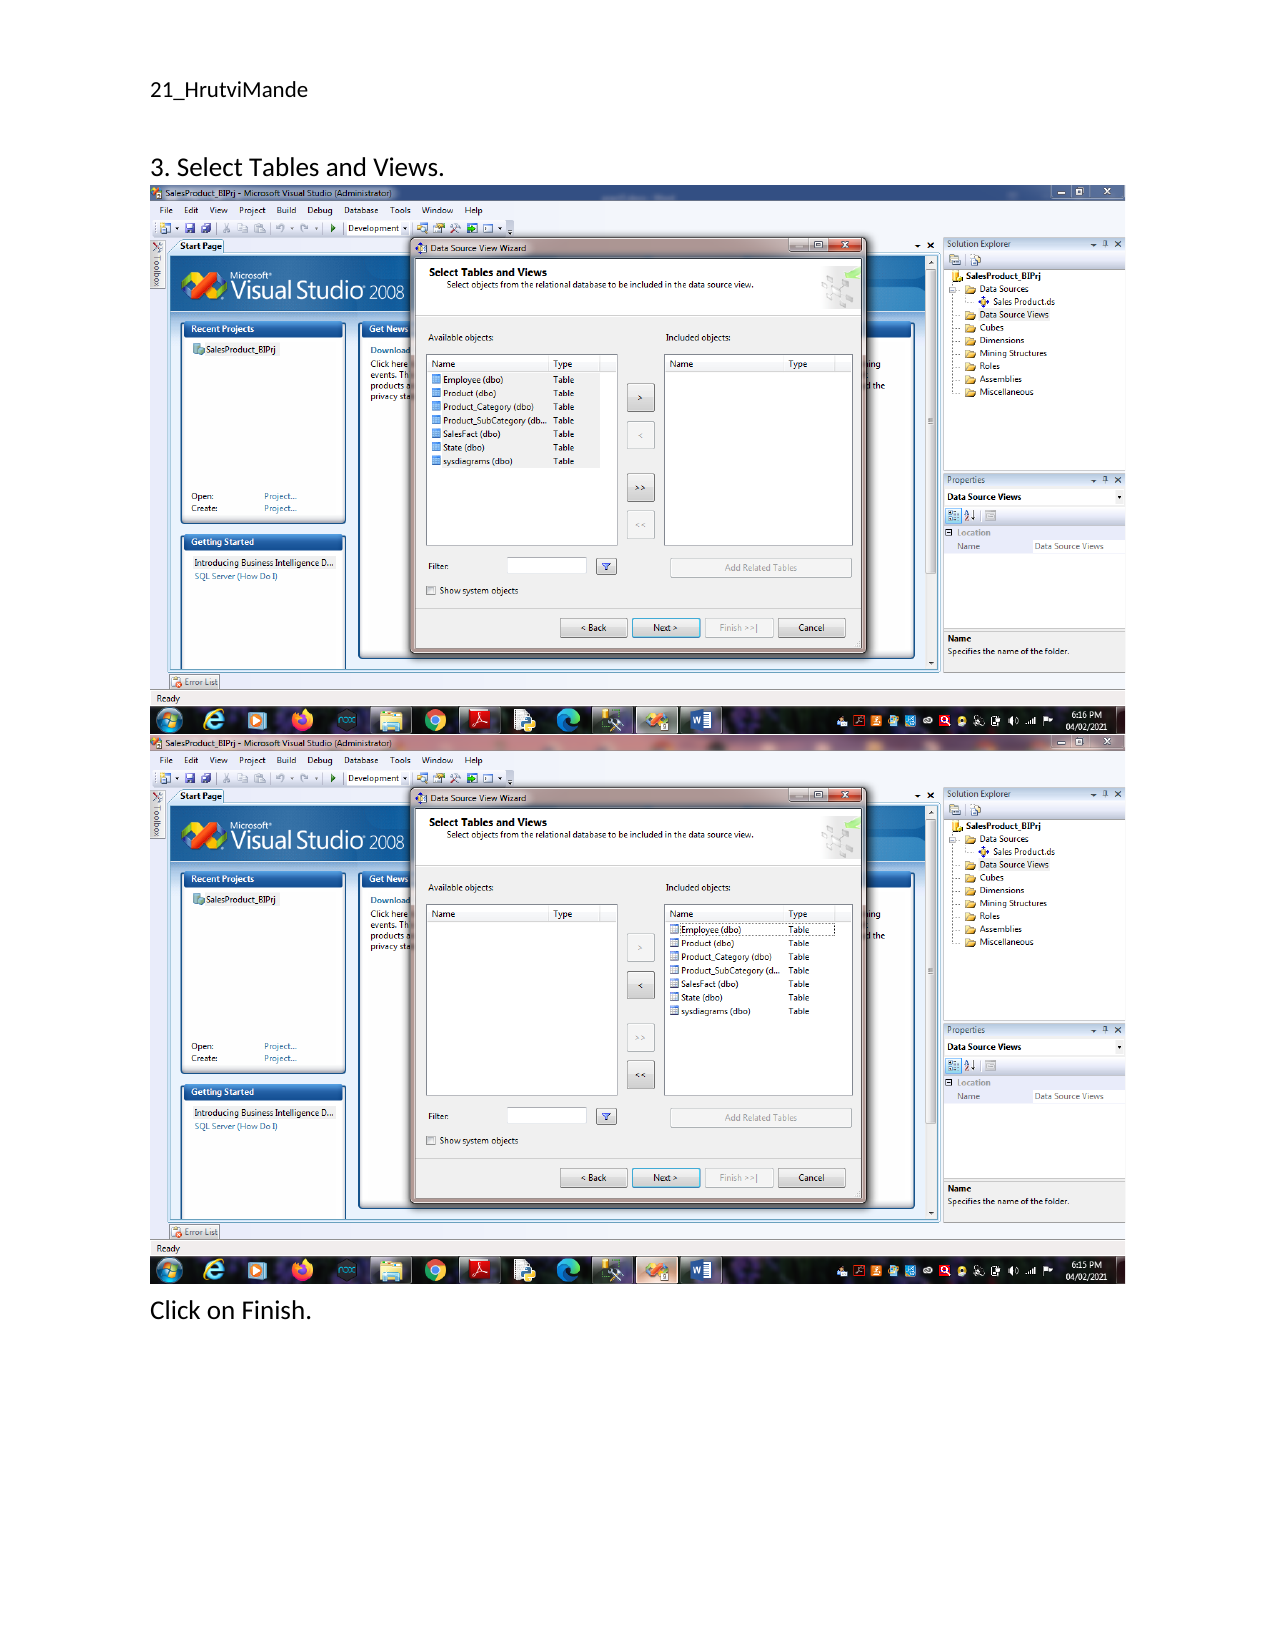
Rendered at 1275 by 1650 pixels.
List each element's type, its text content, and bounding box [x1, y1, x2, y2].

text 3. Select Tables and Views. Click on Finish. [150, 1284, 1125, 1326]
text 3. Select Tables and Views. Click on Finish. [150, 150, 1125, 185]
picture [150, 735, 1125, 1284]
picture [150, 185, 1125, 734]
